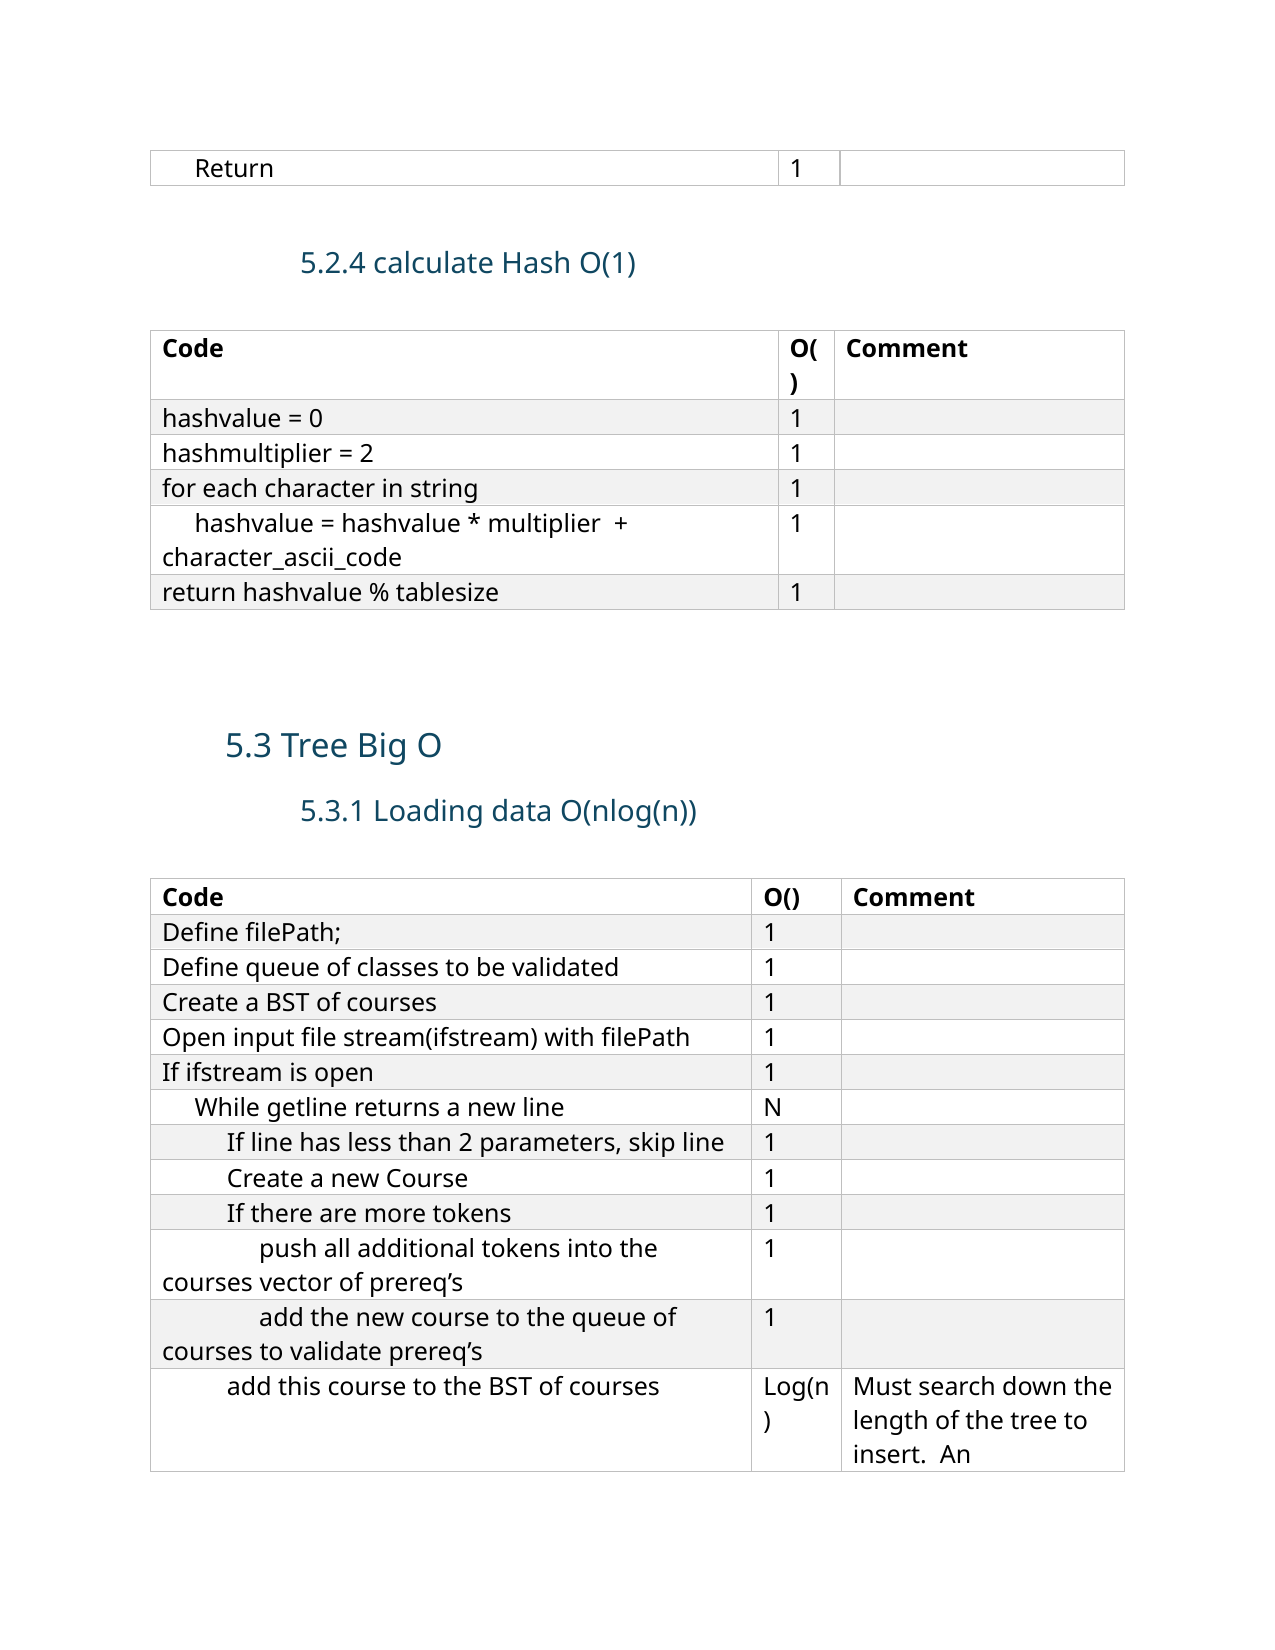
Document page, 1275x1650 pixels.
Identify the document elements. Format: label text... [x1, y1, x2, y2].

table_cell 1 [752, 1230, 841, 1298]
table_cell [835, 435, 1124, 469]
table_header Comment [835, 331, 1124, 399]
table_cell 1 [752, 1300, 841, 1368]
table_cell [151, 1369, 751, 1471]
table_cell 1 [779, 151, 839, 185]
table_cell If there are more tokens [151, 1195, 751, 1229]
subtitle 5.3.1 Loading data O(nlog(n)) [150, 790, 1125, 830]
table_cell Create a new Course [151, 1160, 751, 1194]
table_cell Define queue of classes to be validated [151, 950, 751, 984]
table_cell [842, 1230, 1124, 1298]
table_cell [841, 151, 1124, 185]
table_cell While getline returns a new line [151, 1090, 751, 1124]
table_cell hashmultiplier = 2 [151, 435, 778, 469]
table_cell [842, 1055, 1124, 1089]
table_cell If ifstream is open [151, 1055, 751, 1089]
table_cell [842, 1125, 1124, 1159]
table_cell [842, 915, 1124, 948]
table_cell 1 [752, 1055, 841, 1089]
table_cell for each character in string [151, 470, 778, 504]
table_cell 1 [752, 985, 841, 1019]
table_cell 1 [752, 915, 841, 948]
subtitle 5.2.4 calculate Hash O(1) [225, 242, 1125, 282]
table_header Code [151, 879, 751, 913]
table_cell 1 [779, 470, 834, 504]
table_cell Define filePath; [151, 915, 751, 948]
table_cell hashvalue = hashvalue * multiplier + character_ascii_code [151, 506, 778, 574]
table_cell [842, 1300, 1124, 1368]
table_cell If line has less than 2 parameters, skip line [151, 1125, 751, 1159]
table_header O() [779, 331, 834, 399]
table_cell Log(n) [752, 1369, 841, 1471]
table_cell 1 [752, 1125, 841, 1159]
table_cell [842, 1020, 1124, 1054]
table_cell [835, 506, 1124, 574]
table_cell return hashvalue % tablesize [151, 575, 778, 609]
table_cell [842, 950, 1124, 984]
table_cell [835, 400, 1124, 434]
table_cell 1 [779, 575, 834, 609]
table_cell 1 [779, 400, 834, 434]
table_cell Open input file stream(ifstream) with filePath [151, 1020, 751, 1054]
table_cell hashvalue = 0 [151, 400, 778, 434]
table_cell 1 [779, 506, 834, 574]
table_cell push all additional tokens into the courses vector of prereq’s [151, 1230, 751, 1298]
table_cell [835, 470, 1124, 504]
subtitle 5.3 Tree Big O [150, 721, 1125, 767]
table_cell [842, 1369, 1124, 1471]
table_cell 1 [752, 1195, 841, 1229]
table_header O() [752, 879, 841, 913]
table_cell 1 [752, 950, 841, 984]
table_cell [842, 1090, 1124, 1124]
table_header Comment [842, 879, 1124, 913]
table_cell [842, 1160, 1124, 1194]
table_cell add the new course to the queue of courses to validate prereq’s [151, 1300, 751, 1368]
table_cell 1 [752, 1160, 841, 1194]
table_cell [835, 575, 1124, 609]
table_cell Return [151, 151, 778, 185]
table_header Code [151, 331, 778, 399]
table_cell Create a BST of courses [151, 985, 751, 1019]
table_cell N [752, 1090, 841, 1124]
table_cell 1 [779, 435, 834, 469]
table_cell [842, 1195, 1124, 1229]
table_cell [842, 985, 1124, 1019]
table_cell 1 [752, 1020, 841, 1054]
